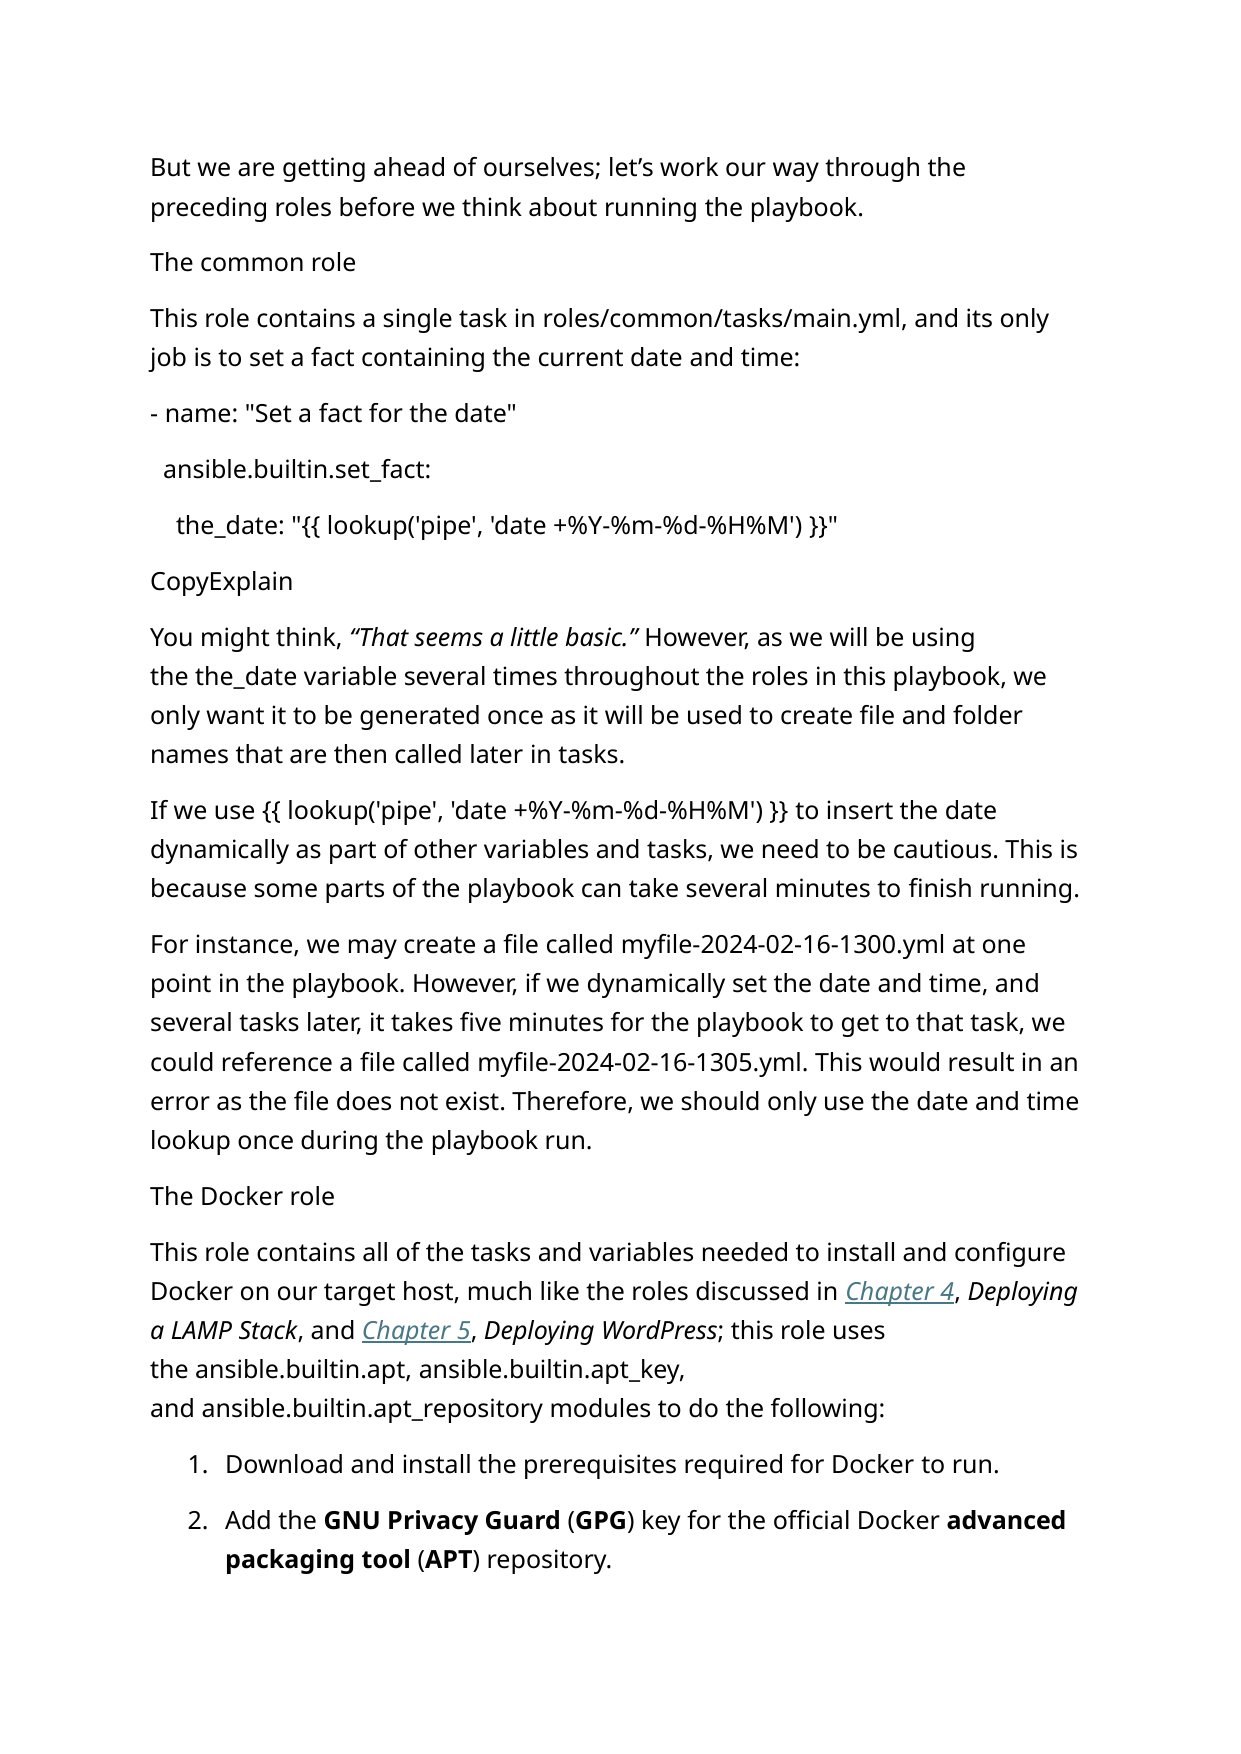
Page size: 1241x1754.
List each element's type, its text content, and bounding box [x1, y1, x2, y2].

text If we use {{ lookup('pipe', 'date +%Y-%m-%d-%H%M') }} to insert the date dynamically as part of other variables and tasks, we need to be cautious. This is because some parts of the playbook can take several minutes to finish running. [150, 792, 1090, 905]
text - name: "Set a fact for the date" [150, 396, 1090, 430]
text ansible.builtin.set_fact: [150, 452, 1090, 486]
list Add the GNU Privacy Guard (GPG) key for the official Docker advanced packaging tool (APT) repository. [187, 1502, 1090, 1576]
text You might think, “That seems a little basic.” However, as we will be using the the_date variable several times throughout the roles in this playbook, we only want it to be generated once as it will be used to create file and folder names that are then called later in tasks. [150, 619, 1090, 771]
text CopyExplain [150, 563, 1090, 597]
text For instance, we may create a file called myfile-2024-02-16-1300.yml at one point in the playbook. However, if we dynamically set the date and time, and several tasks later, it takes five minutes for the playbook to get to that task, we could reference a file called myfile-2024-02-16-1305.yml. This would result in an error as the file does not exist. Therefore, we should only use the date and time lookup once during the playbook run. [150, 927, 1090, 1157]
text This role contains a single task in roles/common/tasks/main.yml, and its only job is to set a fact containing the current date and time: [150, 301, 1090, 374]
text The common role [150, 245, 1090, 279]
text The Docker role [150, 1178, 1090, 1212]
text But we are getting ahead of ourselves; let’s work our way through the preceding roles before we think about running the playbook. [150, 150, 1090, 223]
list Download and install the prerequisites required for Docker to run. [187, 1447, 1090, 1481]
text This role contains all of the tasks and variables needed to install and configure Docker on our target host, much like the roles discussed in Chapter 4, Deploying a LAMP Stack, and Chapter 5, Deploying WordPress; this role uses the ansible.builtin.apt, ansible.builtin.apt_key, and ansible.builtin.apt_repository modules to do the following: [150, 1234, 1090, 1425]
text the_date: "{{ lookup('pipe', 'date +%Y-%m-%d-%H%M') }}" [150, 507, 1090, 542]
